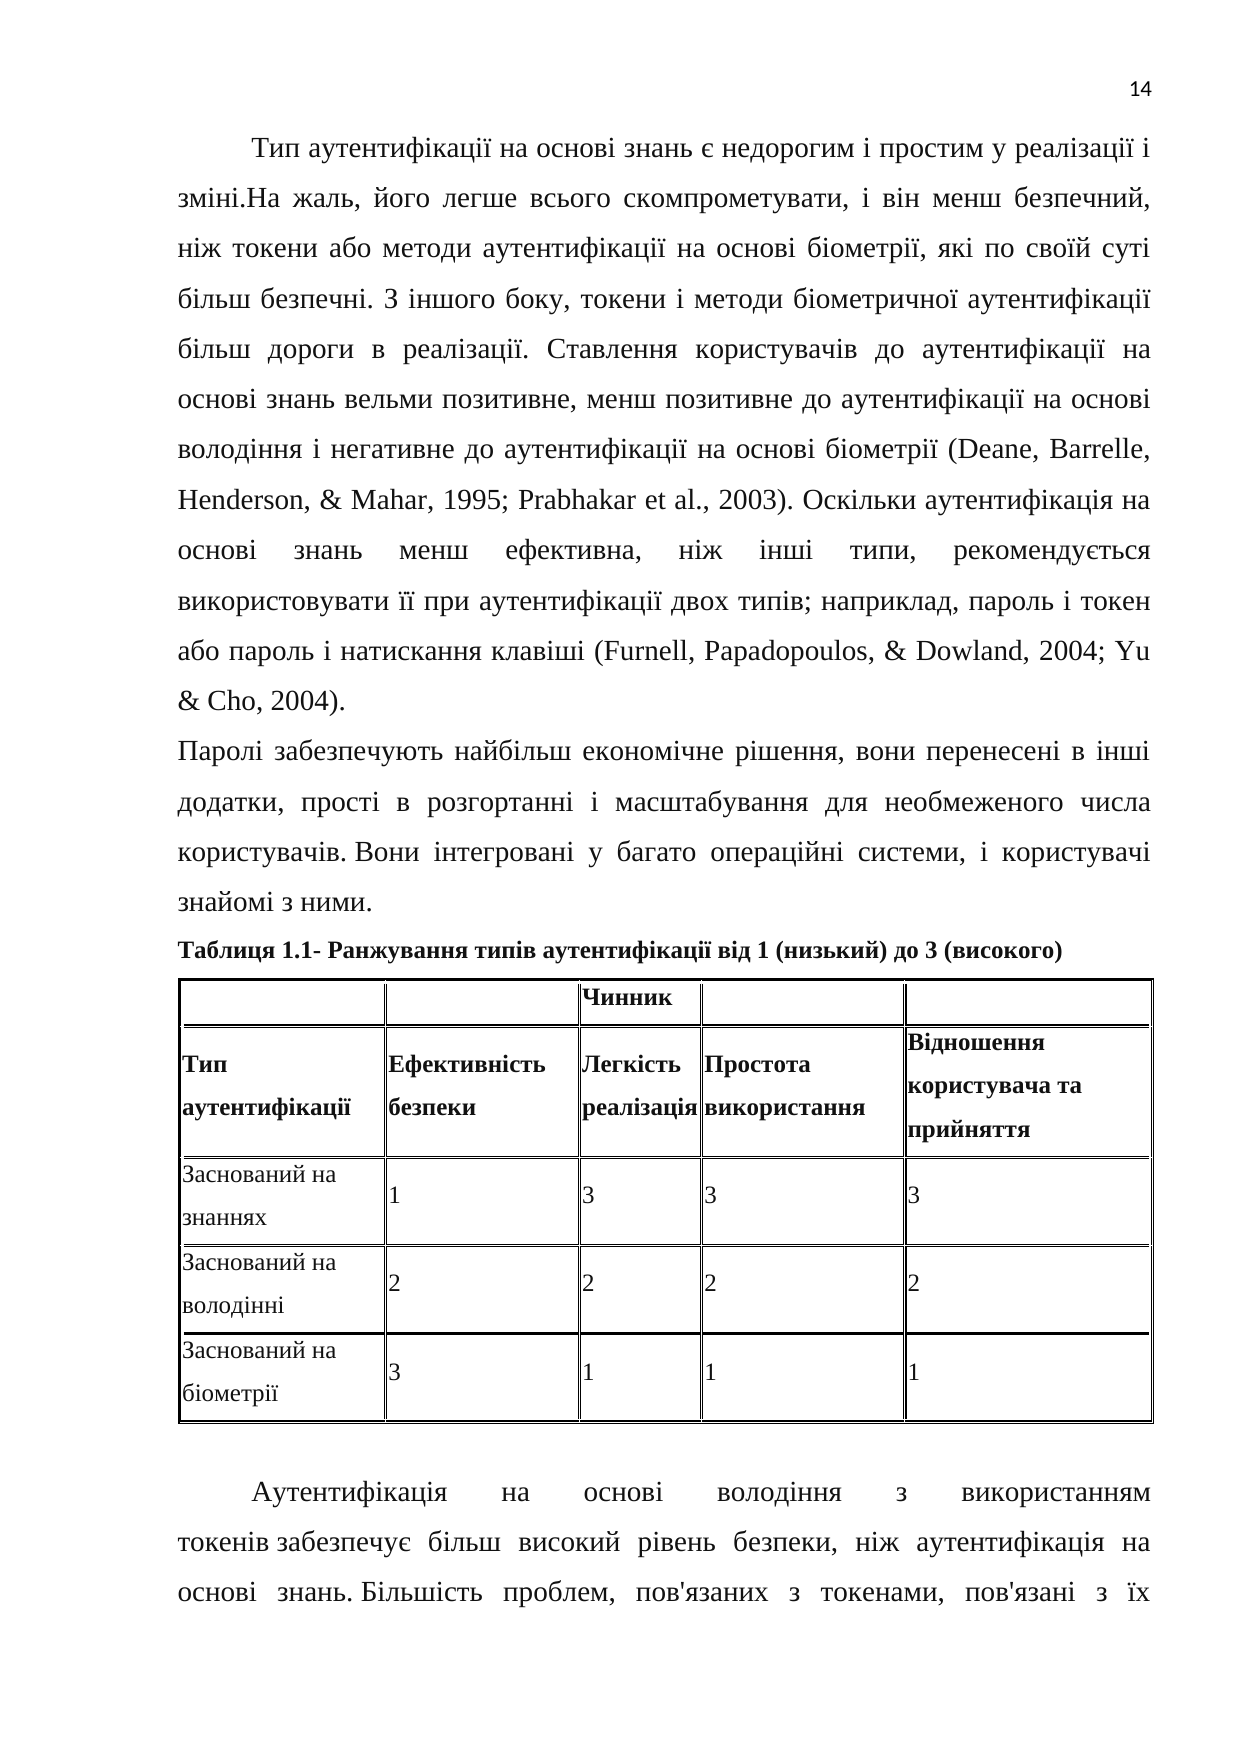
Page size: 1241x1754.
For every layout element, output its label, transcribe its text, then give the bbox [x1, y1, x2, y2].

table_cell Заснований на знаннях [180, 1156, 386, 1244]
table_cell 2 [387, 1247, 578, 1332]
table_cell 1 [702, 1332, 905, 1420]
text Паролі забезпечують найбільш економічне рішення, вони перенесені в інші додатки, прості в розгортанні і масштабування для необмеженого числа користувачів. Вони інтегровані у багато операційні системи, і користувачі знайомі з ними. [177, 733, 1152, 918]
table_cell 2 [905, 1244, 1152, 1332]
table_cell 3 [905, 1156, 1152, 1244]
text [177, 1474, 1152, 1608]
table_header [702, 980, 905, 1024]
table_header Чинник [580, 981, 702, 1024]
table_cell 1 [387, 1159, 578, 1244]
table_cell 2 [703, 1247, 903, 1332]
table_cell 2 [581, 1247, 700, 1332]
table_header [386, 981, 579, 1024]
table_cell Легкість реалізація [581, 1028, 700, 1156]
table_cell Заснований на біометрії [181, 1332, 386, 1420]
table_cell Простота використання [703, 1028, 903, 1156]
table_header [181, 981, 386, 1024]
table_cell 3 [386, 1335, 579, 1420]
text Таблиця 1.1- Ранжування типів аутентифікації від 1 (низький) до 3 (високого) [177, 935, 1152, 963]
table_cell Ефективність безпеки [387, 1028, 578, 1156]
table_cell Відношення користувача та прийняття [907, 1024, 1151, 1156]
table_cell 3 [703, 1159, 903, 1244]
table_cell Тип аутентифікації [181, 1024, 384, 1156]
table_cell 3 [581, 1159, 700, 1244]
table_cell 1 [580, 1335, 702, 1420]
table_cell 1 [905, 1332, 1151, 1420]
table_header [905, 981, 1151, 1024]
table_cell Заснований на володінні [180, 1244, 386, 1332]
text Тип аутентифікації на основі знань є недорогим і простим у реалізації і зміні.На жаль, його легше всього скомпрометувати, і він менш безпечний, ніж токени або методи аутентифікації на основі біометрії, які по своїй суті більш безпечні. З іншого боку, токени і методи біометричної аутентифікації більш дороги в реалізації. Ставлення користувачів до аутентифікації на основі знань вельми позитивне, менш позитивне до аутентифікації на основі володіння і негативне до аутентифікації на основі біометрії (Deane, Barrelle, Henderson, & Mahar, 1995; Prabhakar et al., 2003). Оскільки аутентифікація на основі знань менш ефективна, ніж інші типи, рекомендується використовувати її при аутентифікації двох типів; наприклад, пароль і токен або пароль і натискання клавіші (Furnell, Papadopoulos, & Dowland, 2004; Yu & Cho, 2004). [177, 130, 1152, 717]
